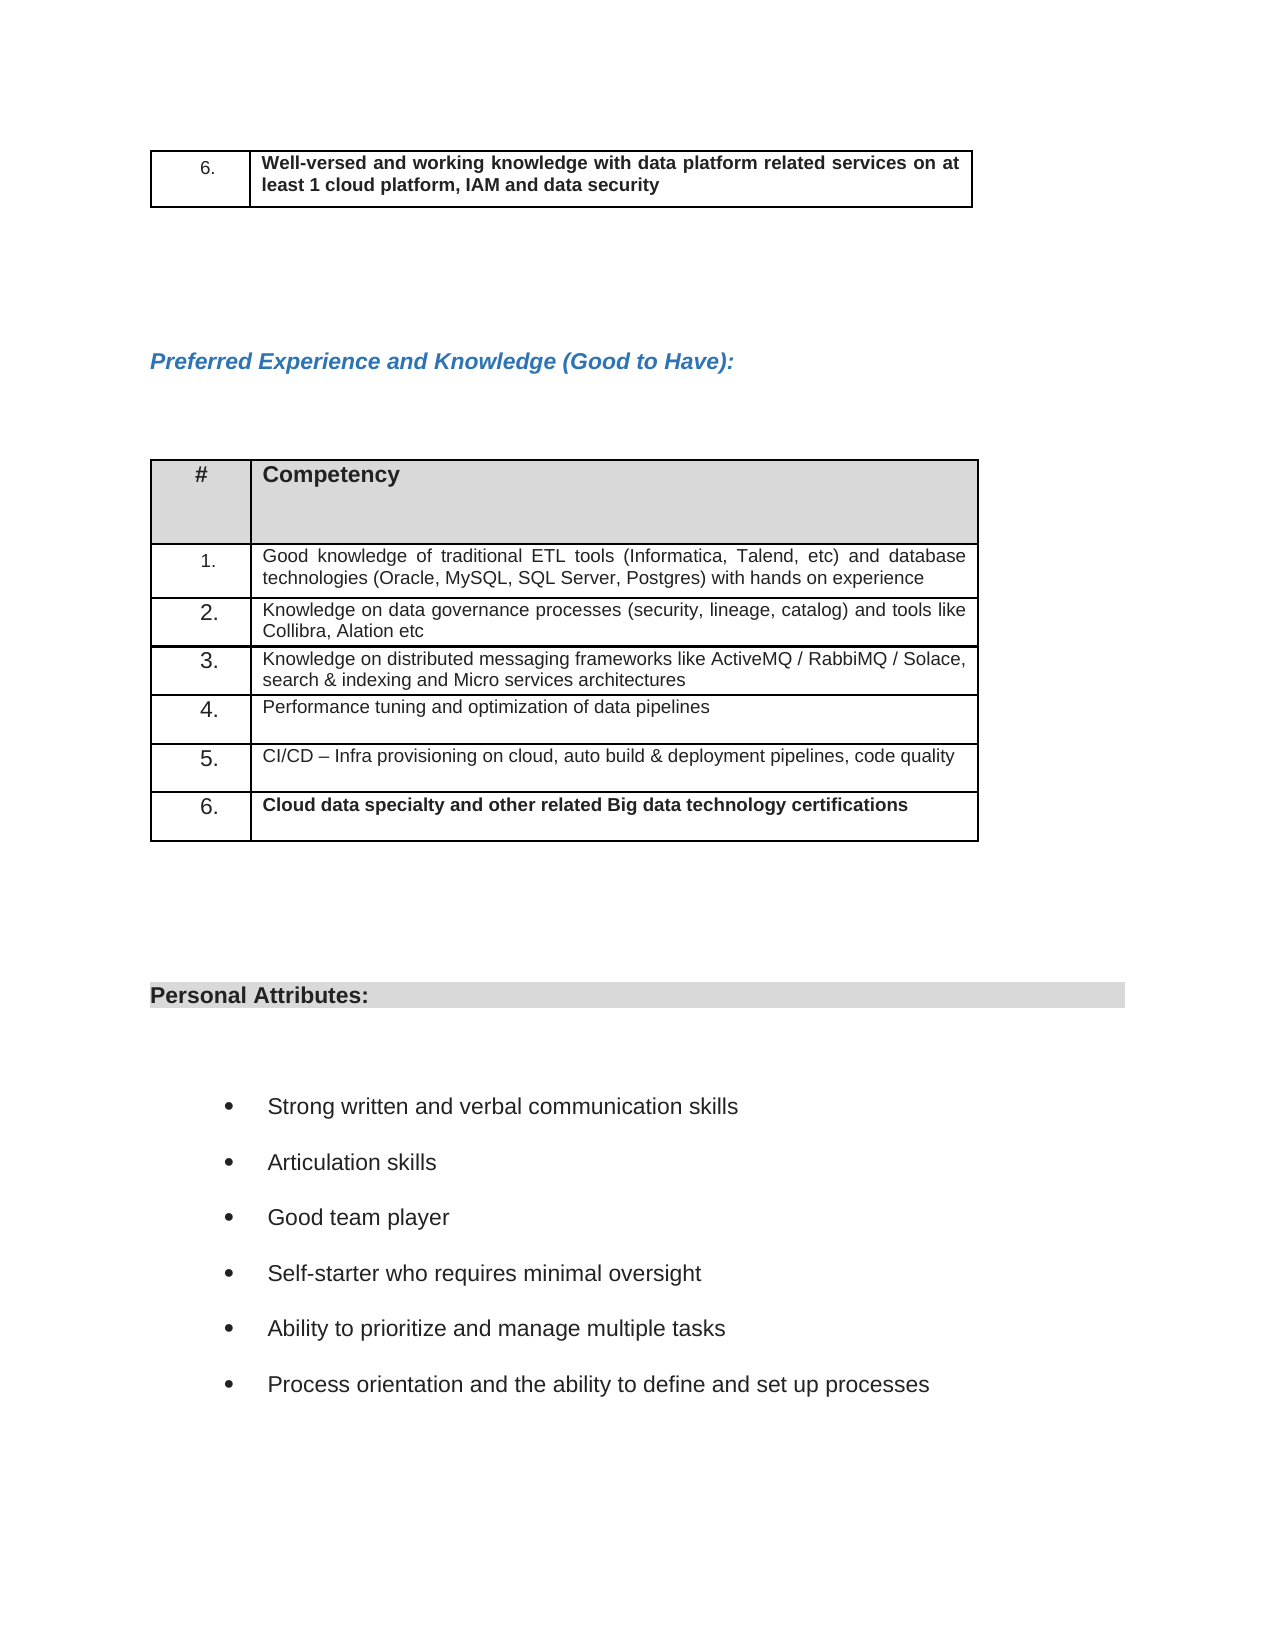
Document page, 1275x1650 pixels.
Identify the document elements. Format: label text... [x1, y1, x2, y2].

text · Strong written and verbal communication skills [225, 1093, 1125, 1119]
text · Articulation skills [225, 1149, 1125, 1175]
text · Good team player [225, 1204, 1125, 1231]
table_header Competency [252, 461, 977, 543]
text Personal Attributes: [150, 982, 1125, 1008]
table_cell Performance tuning and optimization of data pipelines [252, 696, 977, 743]
table_cell Cloud data specialty and other related Big data technology certifications [252, 793, 977, 840]
text Preferred Experience and Knowledge (Good to Have): [150, 348, 1125, 374]
table_cell Good knowledge of traditional ETL tools (Informatica, Talend, etc) and database technologies (Oracle, MySQL, SQL Server, Postgres) with hands on experience [252, 545, 977, 597]
text · Ability to prioritize and manage multiple tasks [225, 1315, 1125, 1342]
table_cell 4. [152, 696, 250, 743]
table_header # [152, 461, 250, 543]
table_cell 1. [152, 545, 250, 597]
table_cell Well-versed and working knowledge with data platform related services on at least 1 cloud platform, IAM and data security [251, 152, 971, 206]
table_cell 6. [152, 152, 249, 206]
table_cell Knowledge on distributed messaging frameworks like ActiveMQ / RabbiMQ / Solace, search & indexing and Micro services architectures [252, 648, 977, 694]
table_cell 2. [152, 599, 250, 645]
table_cell Knowledge on data governance processes (security, lineage, catalog) and tools like Collibra, Alation etc [252, 599, 977, 645]
table_cell 5. [152, 745, 250, 791]
text · Self-starter who requires minimal oversight [225, 1260, 1125, 1286]
table_cell 3. [152, 648, 250, 694]
table_cell 6. [152, 793, 250, 840]
table_cell CI/CD – Infra provisioning on cloud, auto build & deployment pipelines, code quality [252, 745, 977, 791]
text · Process orientation and the ability to define and set up processes [225, 1371, 1125, 1397]
